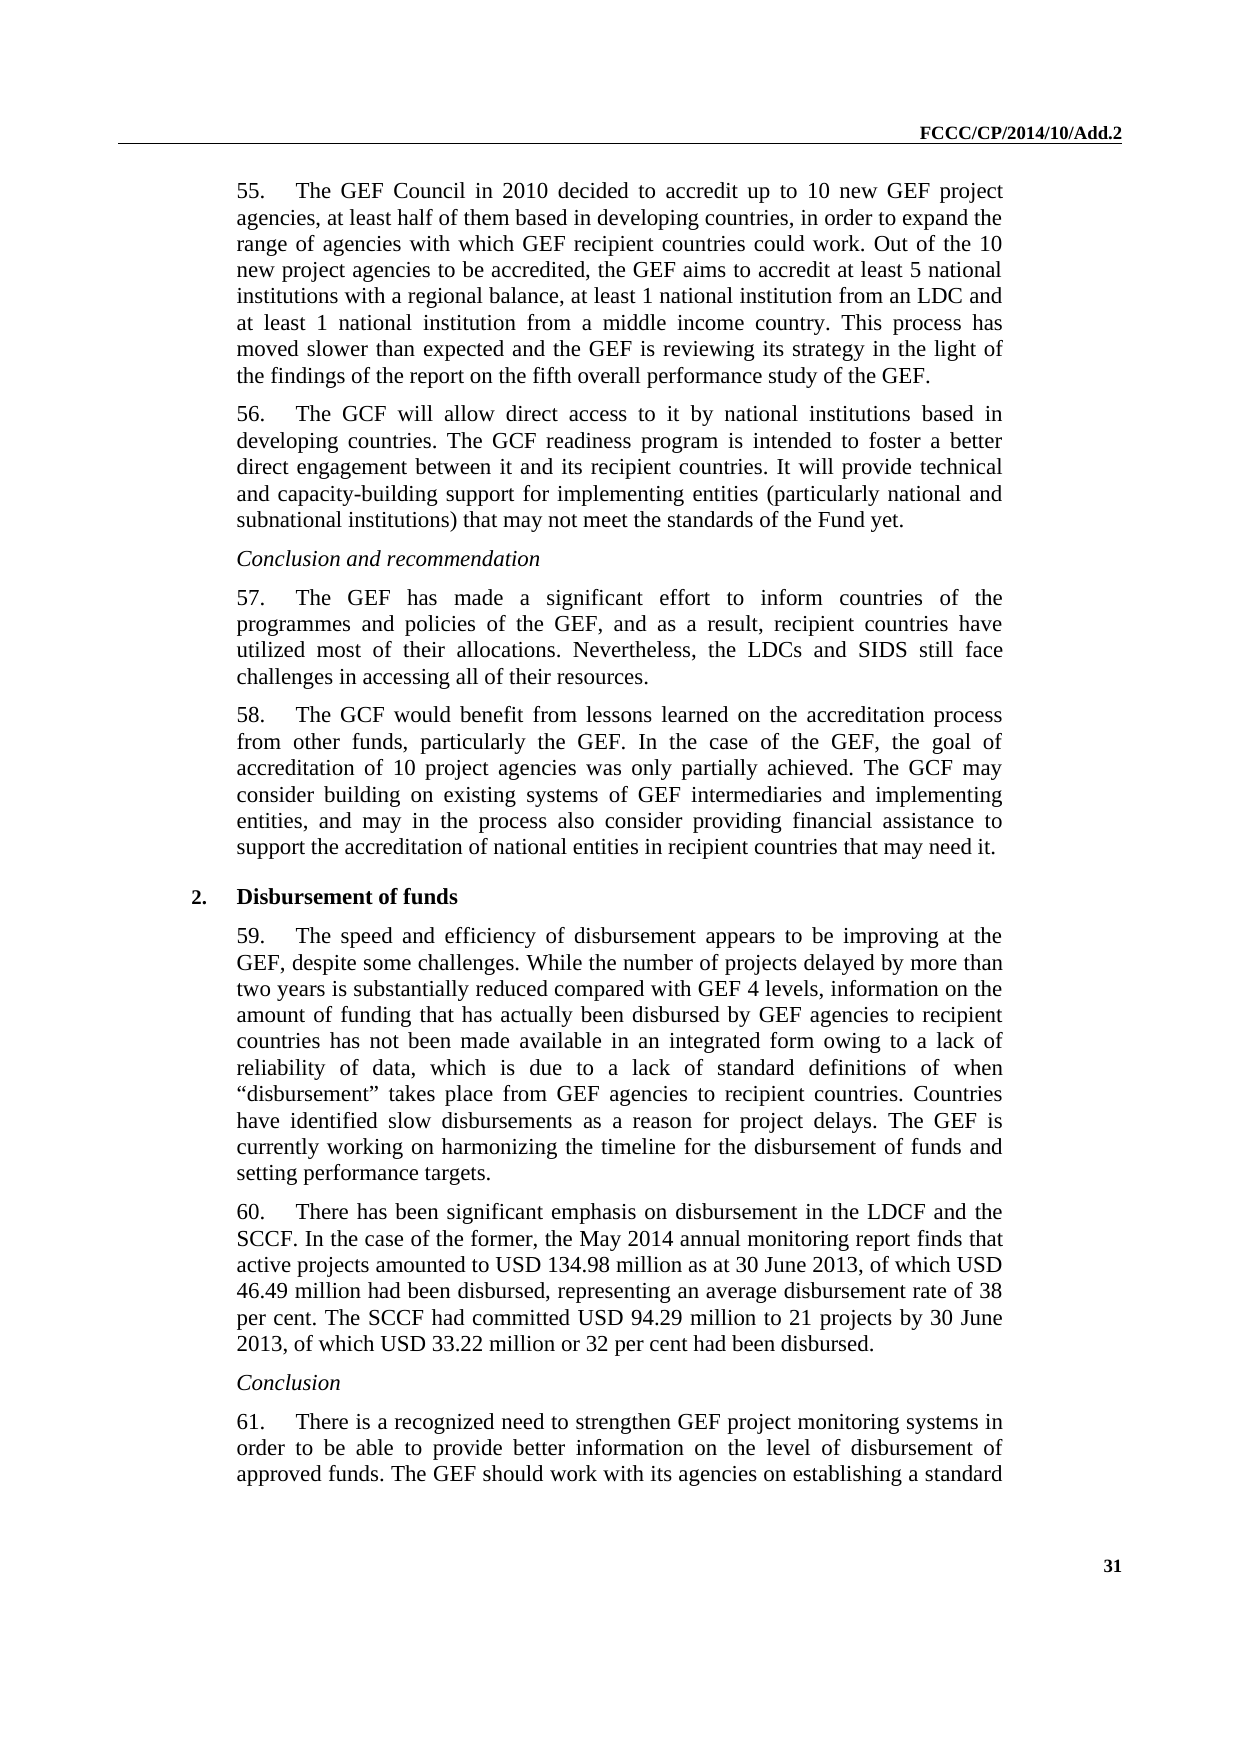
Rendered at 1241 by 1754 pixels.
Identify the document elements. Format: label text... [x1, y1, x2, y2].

list 58. The GCF would benefit from lessons learned on the accreditation process from other funds, particularly the GEF. In the case of the GEF, the goal of accreditation of 10 project agencies was only partially achieved. The GCF may consider building on existing systems of GEF intermediaries and implementing entities, and may in the process also consider providing financial assistance to support the accreditation of national entities in recipient countries that may need it. [236, 702, 1004, 860]
list 59. The speed and efficiency of disbursement appears to be improving at the GEF, despite some challenges. While the number of projects delayed by more than two years is substantially reduced compared with GEF 4 levels, information on the amount of funding that has actually been disbursed by GEF agencies to recipient countries has not been made available in an integrated form owing to a lack of reliability of data, which is due to a lack of standard definitions of when “disbursement” takes place from GEF agencies to recipient countries. Countries have identified slow disbursements as a reason for project delays. The GEF is currently working on harmonizing the timeline for the disbursement of funds and setting performance targets. [236, 922, 1004, 1186]
list 60. There has been significant emphasis on disbursement in the LDCF and the SCCF. In the case of the former, the May 2014 annual monitoring report finds that active projects amounted to USD 134.98 million as at 30 June 2013, of which USD 46.49 million had been disbursed, representing an average disbursement rate of 38 per cent. The SCCF had committed USD 94.29 million to 21 projects by 30 June 2013, of which USD 33.22 million or 32 per cent had been disbursed. [236, 1198, 1004, 1356]
list 55. The GEF Council in 2010 decided to accredit up to 10 new GEF project agencies, at least half of them based in developing countries, in order to expand the range of agencies with which GEF recipient countries could work. Out of the 10 new project agencies to be accredited, the GEF aims to accredit at least 5 national institutions with a regional balance, at least 1 national institution from an LDC and at least 1 national institution from a middle income country. This process has moved slower than expected and the GEF is reviewing its strategy in the light of the findings of the report on the fifth overall performance study of the GEF. [236, 177, 1004, 388]
text Conclusion and recommendation [236, 545, 1004, 571]
list 56. The GCF will allow direct access to it by national institutions based in developing countries. The GCF readiness program is intended to foster a better direct engagement between it and its recipient countries. It will provide technical and capacity-building support for implementing entities (particularly national and subnational institutions) that may not meet the standards of the Fund yet. [236, 401, 1004, 532]
text Conclusion [236, 1369, 1004, 1395]
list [236, 1408, 1004, 1487]
text Disbursement of funds [207, 885, 1122, 910]
list 57. The GEF has made a significant effort to inform countries of the programmes and policies of the GEF, and as a result, recipient countries have utilized most of their allocations. Nevertheless, the LDCs and SIDS still face challenges in accessing all of their resources. [236, 584, 1004, 689]
